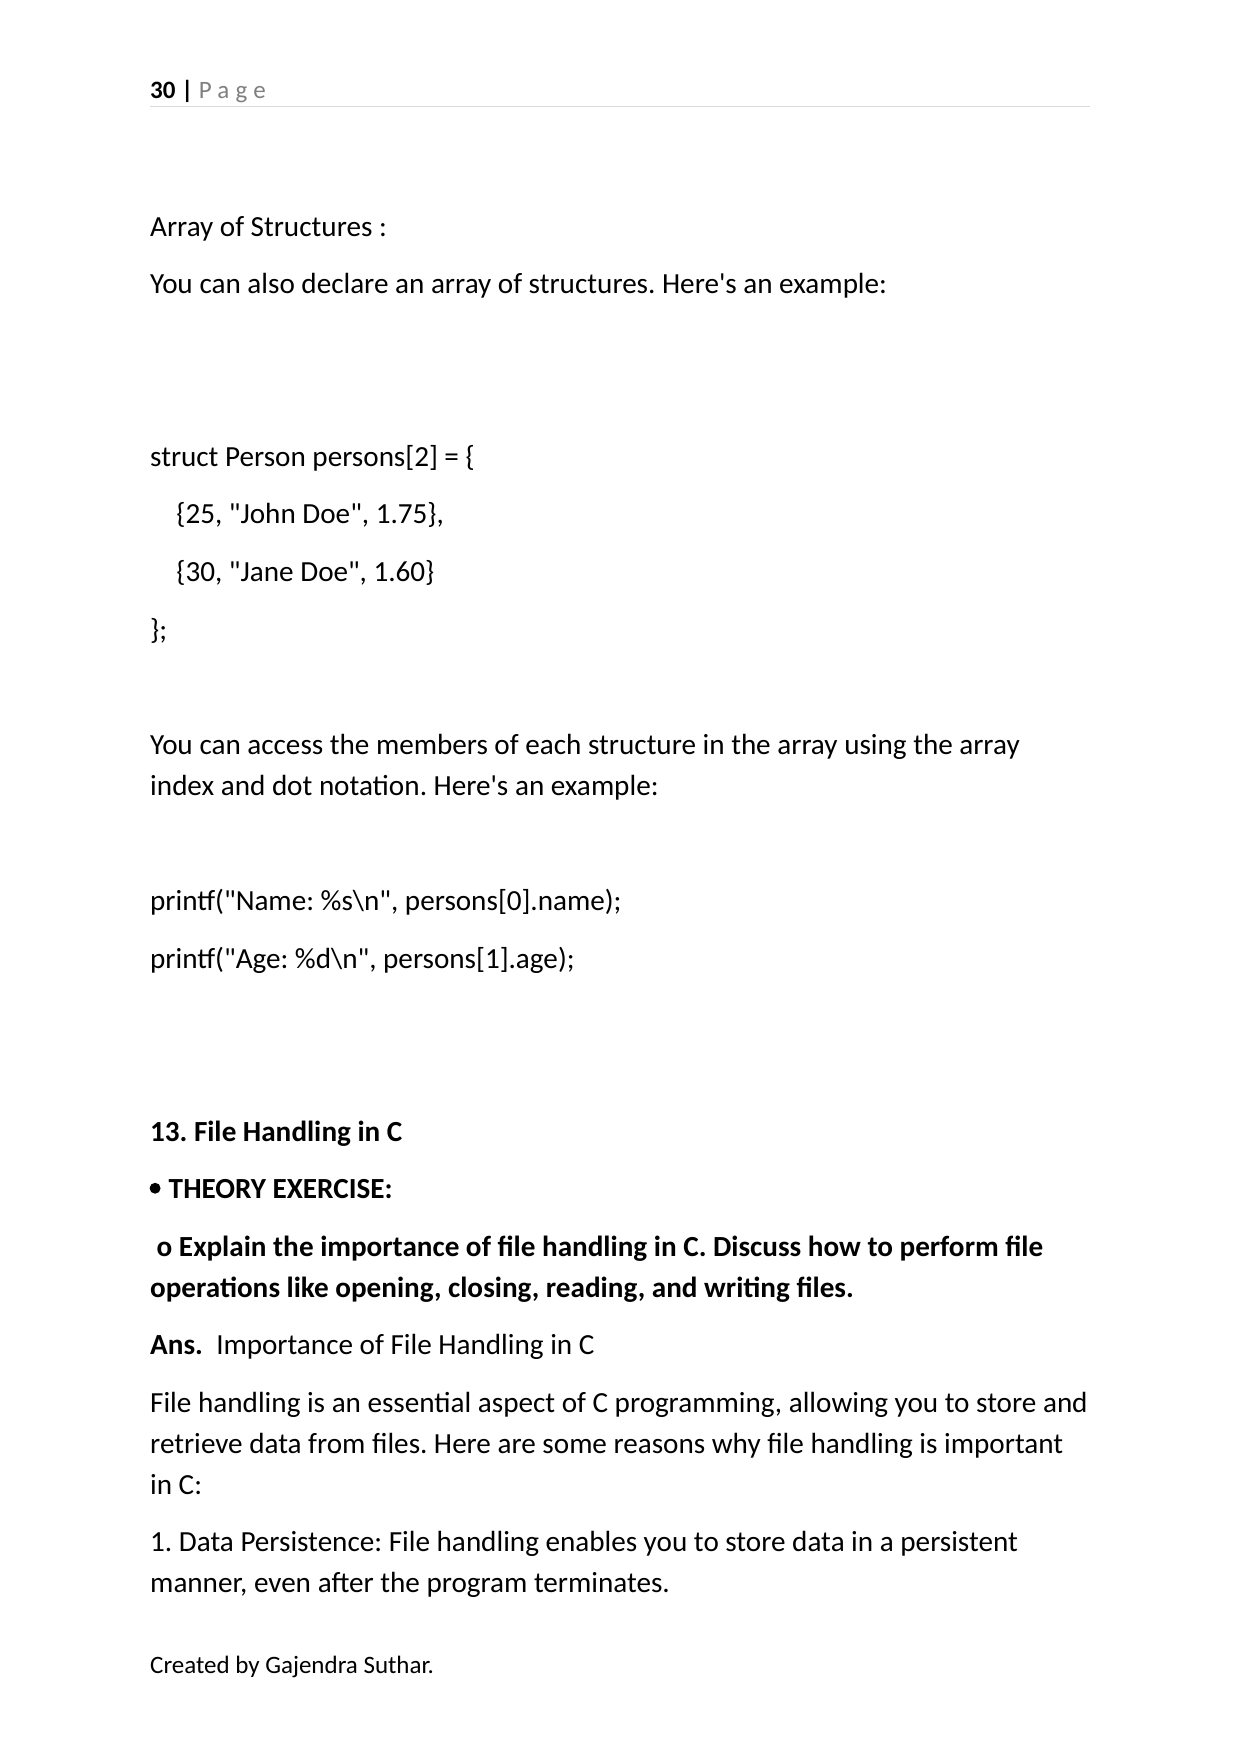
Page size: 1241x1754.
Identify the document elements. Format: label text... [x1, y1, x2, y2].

text printf("Age: %d\n", persons[1].age); [150, 940, 1090, 975]
text {30, "Jane Doe", 1.60} [150, 553, 1090, 589]
text You can also declare an array of structures. Here's an example: [150, 265, 1090, 301]
text struct Person persons[2] = { [150, 438, 1090, 474]
text You can access the members of each structure in the array using the array index and dot notation. Here's an example: [150, 726, 1090, 803]
text Ans. Importance of File Handling in C [150, 1326, 1090, 1362]
text printf("Name: %s\n", persons[0].name); [150, 882, 1090, 918]
text o Explain the importance of file handling in C. Discuss how to perform file operations like opening, closing, reading, and writing files. [150, 1228, 1090, 1304]
text File handling is an essential aspect of C programming, allowing you to store and retrieve data from files. Here are some reasons why file handling is important in C: [150, 1384, 1090, 1501]
text THEORY EXERCISE: [150, 1170, 1090, 1206]
text Array of Structures : [150, 208, 1090, 243]
text {25, "John Doe", 1.75}, [150, 496, 1090, 531]
text 1. Data Persistence: File handling enables you to store data in a persistent manner, even after the program terminates. [150, 1523, 1090, 1600]
text }; [150, 611, 1090, 646]
text 13. File Handling in C [150, 1113, 1090, 1148]
